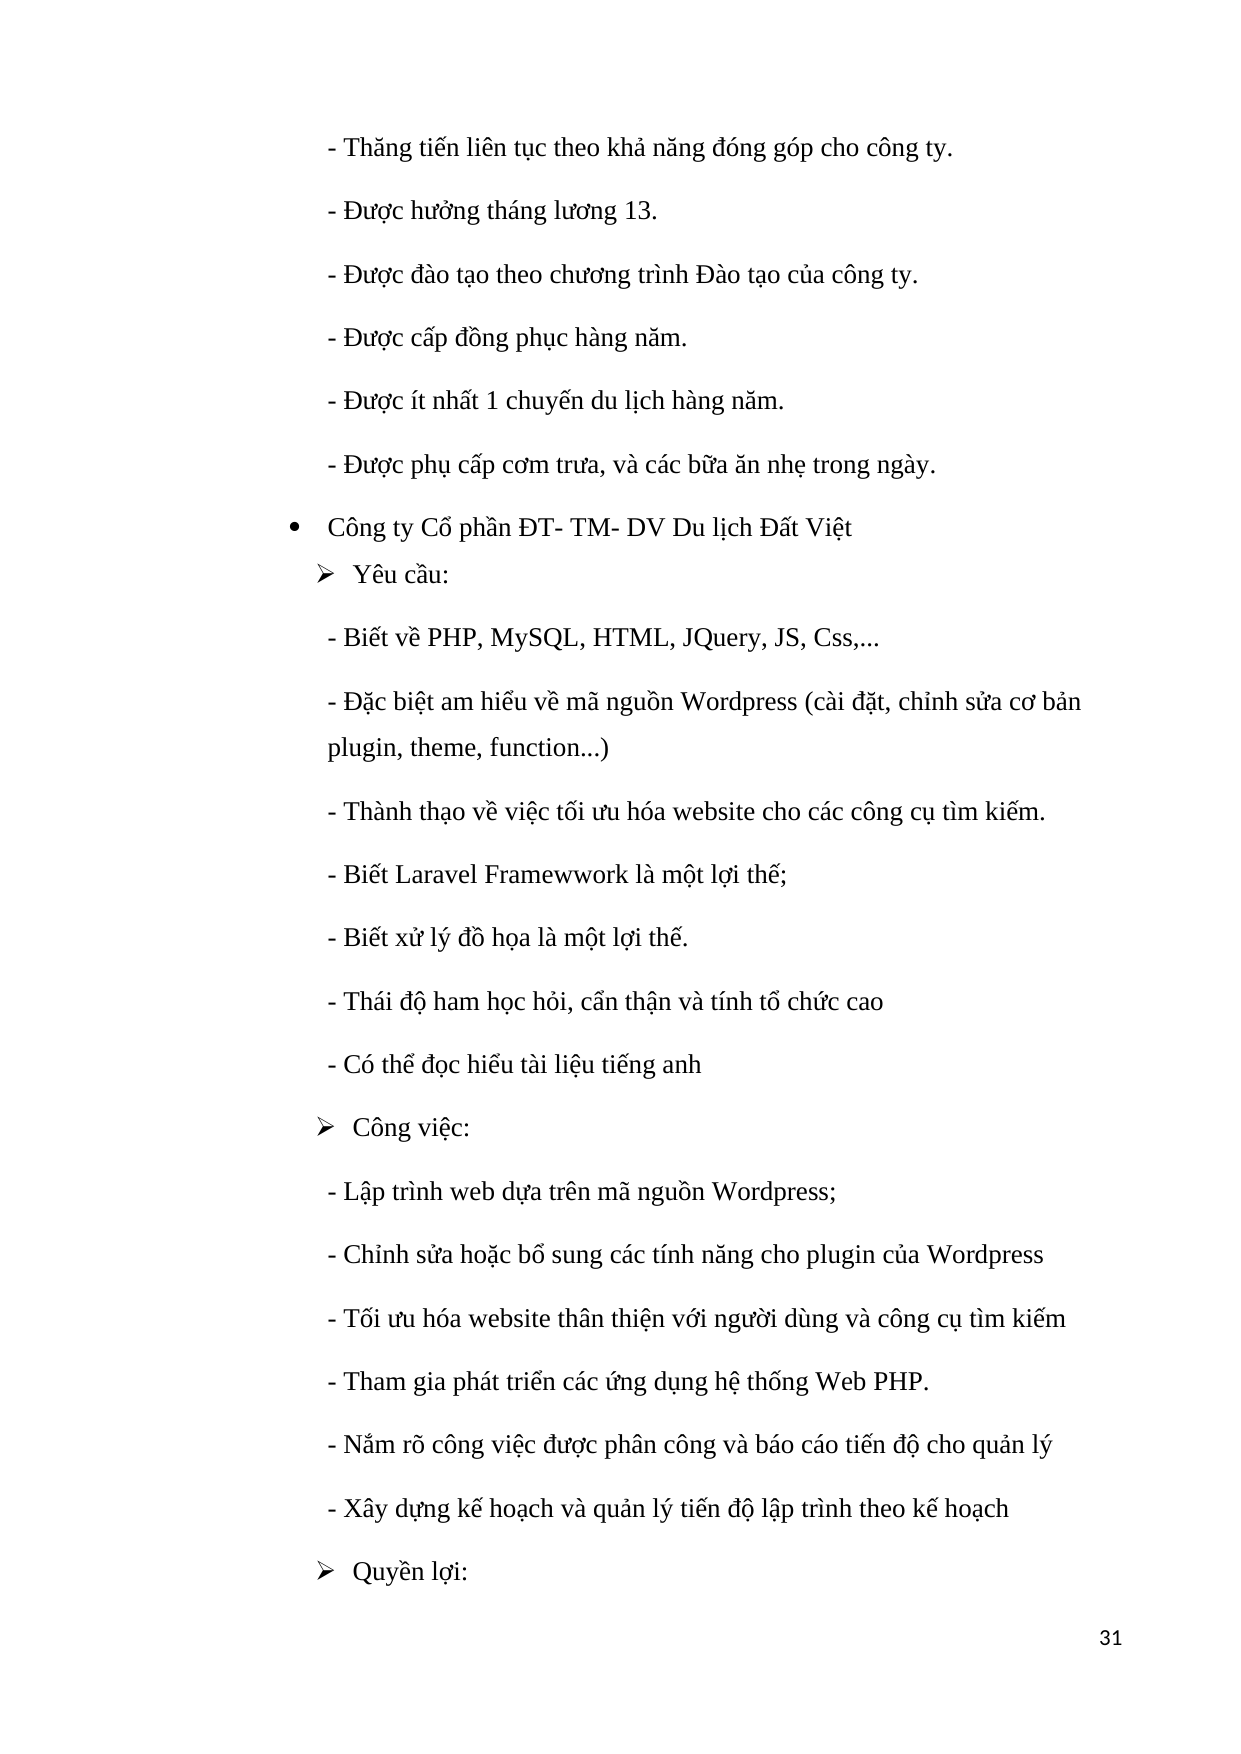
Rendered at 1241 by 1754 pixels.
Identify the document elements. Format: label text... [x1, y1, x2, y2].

list Công ty Cổ phần ĐT- TM- DV Du lịch Đất Việt [290, 511, 1122, 542]
text - Tối ưu hóa website thân thiện với người dùng và công cụ tìm kiếm [327, 1302, 1122, 1333]
list Yêu cầu: [315, 558, 1122, 589]
text - Tham gia phát triển các ứng dụng hệ thống Web PHP. [215, 1365, 1122, 1396]
text - Đặc biệt am hiểu về mã nguồn Wordpress (cài đặt, chỉnh sửa cơ bản plugin, theme, function...) [327, 685, 1122, 763]
text - Được ít nhất 1 chuyến du lịch hàng năm. [215, 384, 1122, 416]
text - Được phụ cấp cơm trưa, và các bữa ăn nhẹ trong ngày. [215, 448, 1122, 479]
text - Lập trình web dựa trên mã nguồn Wordpress; [215, 1175, 1122, 1206]
text - Biết về PHP, MySQL, HTML, JQuery, JS, Css,... [215, 621, 1122, 653]
text - Thăng tiến liên tục theo khả năng đóng góp cho công ty. [327, 131, 1122, 162]
text - Có thể đọc hiểu tài liệu tiếng anh [215, 1048, 1122, 1079]
text - Biết xử lý đồ họa là một lợi thế. [215, 921, 1122, 953]
text - Được cấp đồng phục hàng năm. [215, 321, 1122, 352]
text - Chỉnh sửa hoặc bổ sung các tính năng cho plugin của Wordpress [327, 1238, 1122, 1269]
text - Biết Laravel Framewwork là một lợi thế; [215, 858, 1122, 889]
list Quyền lợi: [315, 1555, 1122, 1586]
list Công việc: [315, 1111, 1122, 1143]
text - Thành thạo về việc tối ưu hóa website cho các công cụ tìm kiếm. [327, 795, 1122, 826]
text - Xây dựng kế hoạch và quản lý tiến độ lập trình theo kế hoạch [215, 1492, 1122, 1523]
text - Được hưởng tháng lương 13. [215, 194, 1122, 226]
text - Nắm rõ công việc được phân công và báo cáo tiến độ cho quản lý [271, 1428, 1122, 1459]
text - Thái độ ham học hỏi, cẩn thận và tính tổ chức cao [215, 985, 1122, 1016]
text - Được đào tạo theo chương trình Đào tạo của công ty. [215, 258, 1122, 289]
